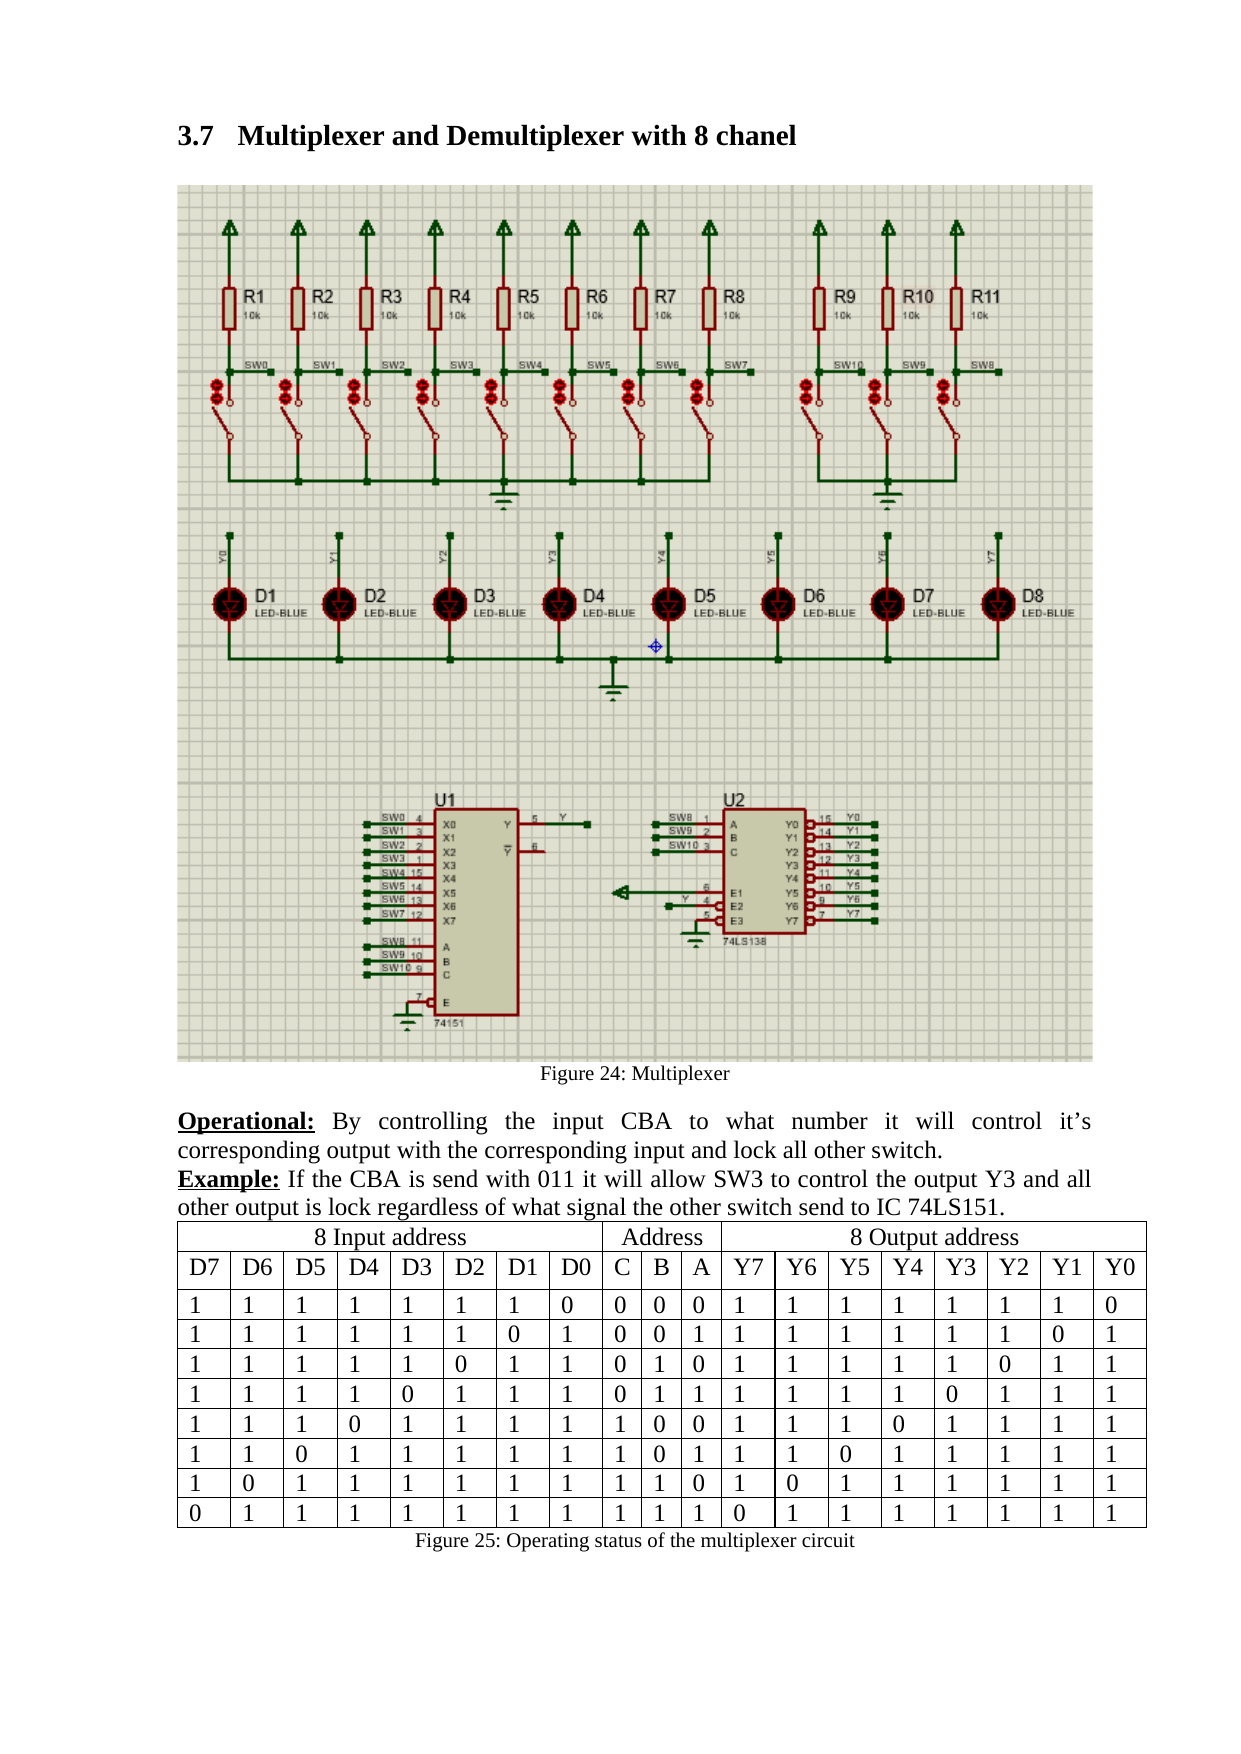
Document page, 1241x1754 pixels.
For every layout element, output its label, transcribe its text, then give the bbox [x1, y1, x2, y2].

table_header Address [603, 1222, 721, 1251]
table_cell 1 [882, 1320, 934, 1348]
text Operational: By controlling the input CBA to what number it will control it’s corresponding output with the corresponding input and lock all other switch. [177, 1106, 1093, 1164]
table_cell 1 [497, 1379, 549, 1408]
table_cell 1 [829, 1320, 881, 1348]
table_cell 1 [1094, 1498, 1146, 1527]
table_cell 1 [338, 1469, 390, 1497]
table_cell Y6 [776, 1252, 828, 1289]
table_cell 1 [988, 1320, 1040, 1348]
table_cell 1 [829, 1498, 881, 1527]
table_cell 1 [935, 1498, 987, 1527]
table_cell 1 [935, 1469, 987, 1497]
table_cell 1 [550, 1469, 602, 1497]
table_cell 1 [1094, 1469, 1146, 1497]
table_cell 1 [231, 1349, 283, 1378]
table_cell Y0 [1094, 1252, 1146, 1289]
table_cell 1 [284, 1469, 337, 1497]
table_cell 1 [338, 1349, 390, 1378]
table_cell 1 [231, 1439, 283, 1467]
table_cell 1 [338, 1498, 390, 1527]
table_cell 1 [829, 1379, 881, 1408]
table_cell 1 [444, 1290, 496, 1318]
table_cell 1 [603, 1469, 641, 1497]
table_cell 1 [682, 1320, 721, 1348]
table_cell 1 [935, 1290, 987, 1318]
table_cell 0 [642, 1290, 681, 1318]
table_cell 1 [988, 1290, 1040, 1318]
table_cell 0 [603, 1379, 641, 1408]
table_cell 1 [1041, 1379, 1093, 1408]
table_cell 1 [391, 1290, 443, 1318]
table_cell 1 [391, 1349, 443, 1378]
table_cell 1 [497, 1498, 549, 1527]
table_cell 1 [1094, 1439, 1146, 1467]
table_cell 1 [722, 1349, 774, 1378]
table_cell 1 [642, 1379, 681, 1408]
table_cell 1 [1041, 1349, 1093, 1378]
table_cell D5 [284, 1252, 337, 1289]
table_cell 1 [550, 1349, 602, 1378]
table_cell 1 [882, 1439, 934, 1467]
table_cell D6 [231, 1252, 283, 1289]
table_cell 1 [1094, 1409, 1146, 1438]
table_cell 1 [391, 1498, 443, 1527]
table_cell 1 [603, 1498, 641, 1527]
table_cell Y5 [829, 1252, 881, 1289]
table_cell Y2 [988, 1252, 1040, 1289]
table_cell 0 [642, 1320, 681, 1348]
table_cell Y7 [722, 1252, 774, 1289]
table_cell 1 [497, 1290, 549, 1318]
table_cell 0 [722, 1498, 774, 1527]
table_cell 1 [603, 1409, 641, 1438]
table_cell B [642, 1252, 681, 1289]
table_cell 1 [935, 1320, 987, 1348]
table_cell 1 [338, 1439, 390, 1467]
table_header 8 Output address [722, 1222, 1146, 1251]
table_cell 0 [497, 1320, 549, 1348]
table_cell 1 [882, 1469, 934, 1497]
table_cell 1 [642, 1349, 681, 1378]
table_cell 1 [391, 1320, 443, 1348]
table_cell 1 [988, 1498, 1040, 1527]
table_cell 0 [231, 1469, 283, 1497]
table_cell 0 [603, 1349, 641, 1378]
table_cell 1 [231, 1379, 283, 1408]
table_cell 0 [682, 1469, 721, 1497]
table_cell 1 [776, 1290, 828, 1318]
table_cell 1 [550, 1439, 602, 1467]
table_cell 1 [391, 1409, 443, 1438]
table_cell 1 [550, 1379, 602, 1408]
table_cell 0 [642, 1439, 681, 1467]
table_cell 1 [497, 1469, 549, 1497]
table_cell 1 [550, 1409, 602, 1438]
table_cell D4 [338, 1252, 390, 1289]
table_cell 1 [231, 1290, 283, 1318]
table_cell 1 [444, 1379, 496, 1408]
table_cell 0 [829, 1439, 881, 1467]
table_cell 1 [284, 1290, 337, 1318]
table_cell 1 [722, 1439, 774, 1467]
table_cell 0 [682, 1409, 721, 1438]
table_cell 1 [178, 1439, 230, 1467]
table_cell A [682, 1252, 721, 1289]
table_cell 1 [603, 1439, 641, 1467]
table_cell 1 [776, 1409, 828, 1438]
table_cell 1 [935, 1349, 987, 1378]
table_cell 0 [1094, 1290, 1146, 1318]
table_cell 1 [1041, 1469, 1093, 1497]
table_cell 1 [722, 1290, 774, 1318]
table_cell 1 [284, 1498, 337, 1527]
table_cell 1 [444, 1320, 496, 1348]
table_cell 1 [284, 1349, 337, 1378]
table_cell 1 [444, 1498, 496, 1527]
table_cell 0 [550, 1290, 602, 1318]
table_cell 1 [444, 1469, 496, 1497]
table_cell 0 [338, 1409, 390, 1438]
table_cell 1 [178, 1349, 230, 1378]
table_cell 1 [338, 1320, 390, 1348]
table_cell 1 [776, 1349, 828, 1378]
table_cell 1 [1041, 1290, 1093, 1318]
table_cell 0 [178, 1498, 230, 1527]
table_cell 1 [882, 1290, 934, 1318]
table_cell 1 [988, 1469, 1040, 1497]
table_cell 1 [829, 1349, 881, 1378]
table_cell C [603, 1252, 641, 1289]
table_cell 1 [642, 1498, 681, 1527]
table_cell 1 [1094, 1379, 1146, 1408]
table_cell 0 [284, 1439, 337, 1467]
table_cell 1 [284, 1409, 337, 1438]
table_cell 1 [497, 1409, 549, 1438]
table_cell 0 [682, 1349, 721, 1378]
table_cell 1 [829, 1469, 881, 1497]
table_cell 1 [391, 1439, 443, 1467]
table_cell D1 [497, 1252, 549, 1289]
table_cell 1 [231, 1320, 283, 1348]
table_cell 0 [642, 1409, 681, 1438]
table_cell 1 [882, 1349, 934, 1378]
subtitle Multiplexer and Demultiplexer with 8 chanel [177, 118, 1093, 152]
table_cell 0 [682, 1290, 721, 1318]
table_cell Y1 [1041, 1252, 1093, 1289]
table_cell 1 [338, 1290, 390, 1318]
table_cell 1 [497, 1439, 549, 1467]
table_cell 1 [497, 1349, 549, 1378]
table_cell 1 [935, 1409, 987, 1438]
table_cell D0 [550, 1252, 602, 1289]
table_cell 1 [1041, 1409, 1093, 1438]
table_cell 1 [829, 1290, 881, 1318]
table_cell 0 [603, 1290, 641, 1318]
table_cell Y3 [935, 1252, 987, 1289]
table_cell 1 [178, 1320, 230, 1348]
table_cell 0 [935, 1379, 987, 1408]
table_cell Y4 [882, 1252, 934, 1289]
table_cell 1 [882, 1498, 934, 1527]
table_cell 1 [682, 1439, 721, 1467]
table_cell 0 [882, 1409, 934, 1438]
table_cell 1 [988, 1409, 1040, 1438]
table_cell 1 [1041, 1498, 1093, 1527]
table_cell 1 [682, 1498, 721, 1527]
table_cell 1 [338, 1379, 390, 1408]
table_cell 1 [776, 1498, 828, 1527]
table_header 8 Input address [178, 1222, 602, 1251]
table_cell 1 [682, 1379, 721, 1408]
table_cell D7 [178, 1252, 230, 1289]
table_cell 0 [603, 1320, 641, 1348]
picture [177, 185, 1093, 1062]
table_cell 1 [231, 1409, 283, 1438]
text Example: If the CBA is send with 011 it will allow SW3 to control the output Y3 and all other output is lock regardless of what signal the other switch send to IC 74LS151. [177, 1164, 1093, 1221]
table_cell 1 [722, 1409, 774, 1438]
table_cell 1 [231, 1498, 283, 1527]
table_cell 1 [284, 1320, 337, 1348]
table_cell 1 [882, 1379, 934, 1408]
table_cell 1 [1041, 1439, 1093, 1467]
table_cell 1 [391, 1469, 443, 1497]
table_cell 1 [178, 1379, 230, 1408]
table_cell 1 [722, 1320, 774, 1348]
table_cell 1 [935, 1439, 987, 1467]
table_cell 1 [178, 1469, 230, 1497]
table_cell 0 [776, 1469, 828, 1497]
table_cell 1 [988, 1439, 1040, 1467]
table_cell 1 [722, 1379, 774, 1408]
table_cell 1 [776, 1439, 828, 1467]
table_cell 0 [1041, 1320, 1093, 1348]
table_cell 1 [1094, 1320, 1146, 1348]
table_cell D3 [391, 1252, 443, 1289]
table_cell 1 [988, 1379, 1040, 1408]
table_cell 1 [550, 1320, 602, 1348]
table_cell 1 [722, 1469, 774, 1497]
table_cell 0 [988, 1349, 1040, 1378]
table_cell 1 [178, 1409, 230, 1438]
table_cell 1 [444, 1439, 496, 1467]
table_cell 1 [642, 1469, 681, 1497]
table_cell 1 [178, 1290, 230, 1318]
table_cell 0 [391, 1379, 443, 1408]
table_cell 1 [829, 1409, 881, 1438]
table_cell 1 [776, 1379, 828, 1408]
table_cell 1 [444, 1409, 496, 1438]
table_cell 1 [1094, 1349, 1146, 1378]
table_cell 1 [776, 1320, 828, 1348]
table_cell D2 [444, 1252, 496, 1289]
table_cell 0 [444, 1349, 496, 1378]
table_cell 1 [550, 1498, 602, 1527]
table_cell 1 [284, 1379, 337, 1408]
